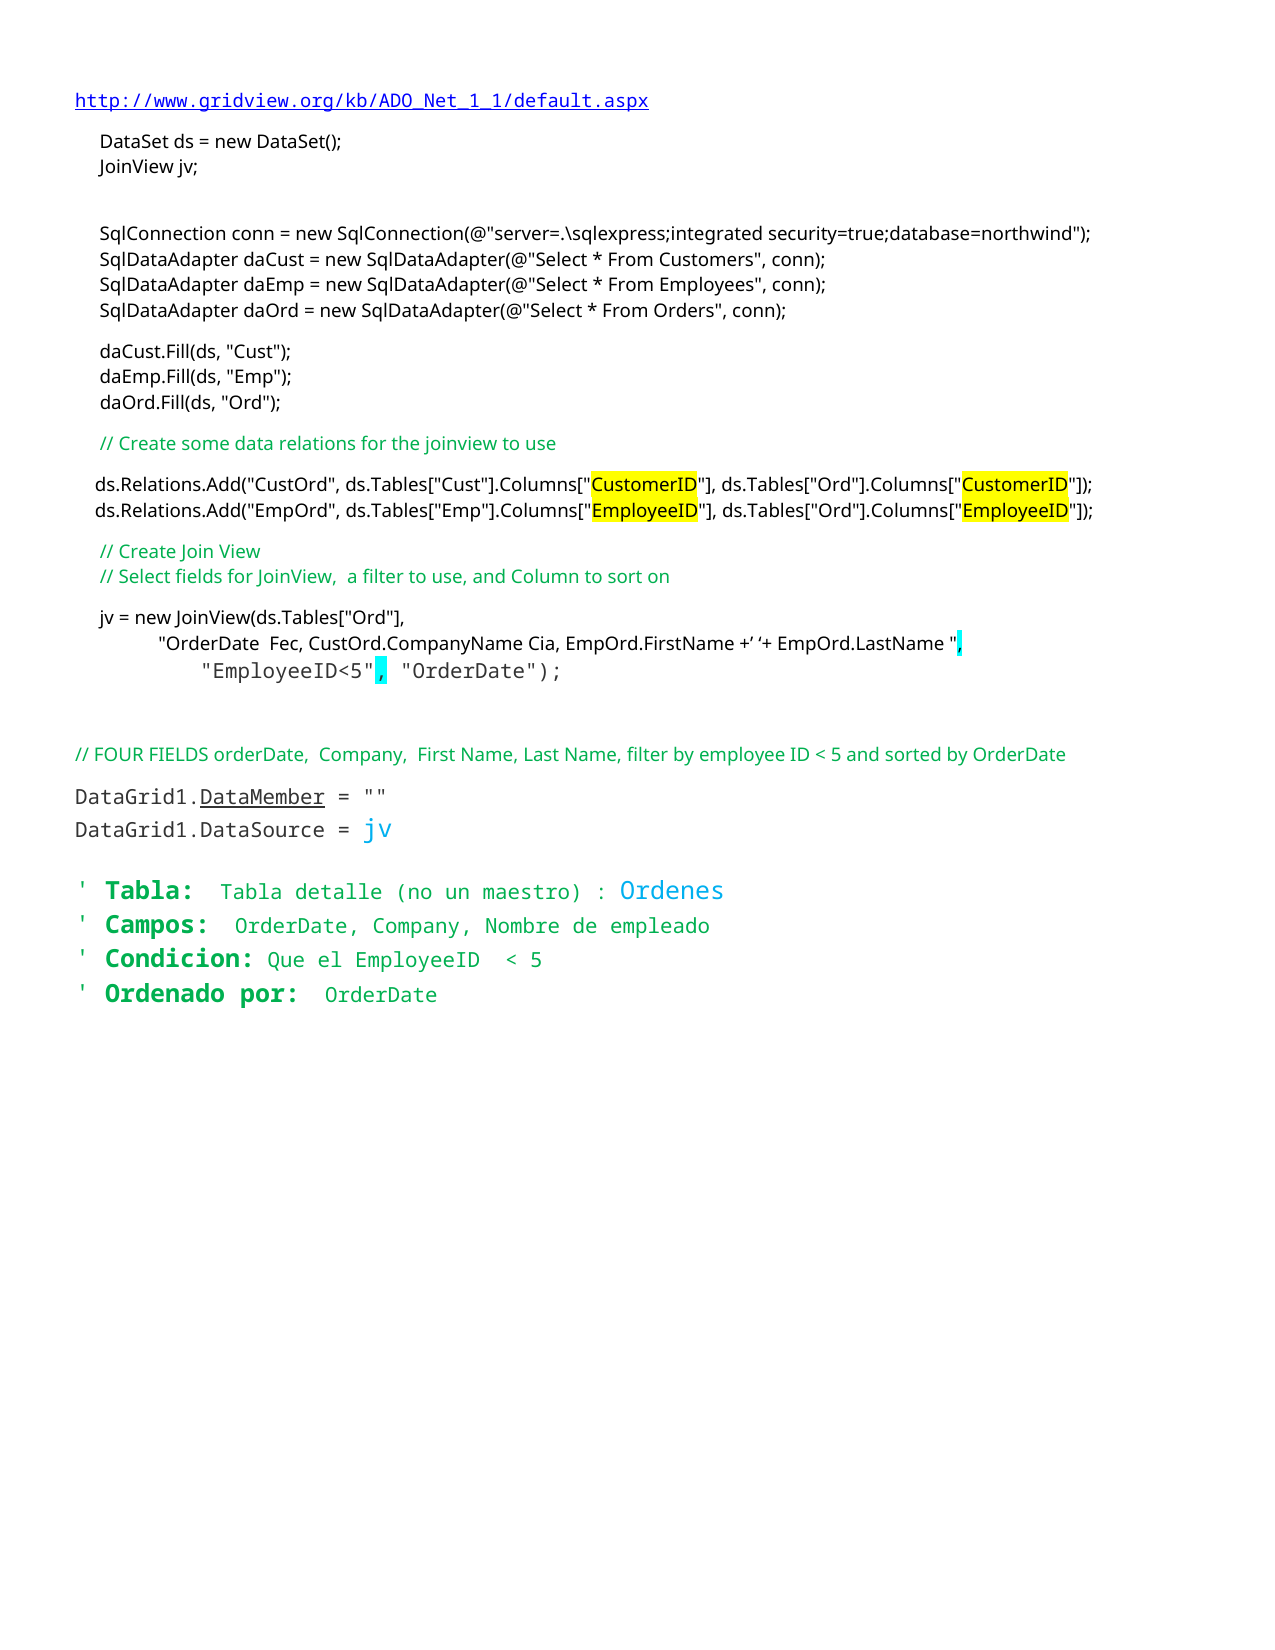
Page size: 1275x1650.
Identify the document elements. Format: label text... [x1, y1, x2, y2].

text ' Tabla: Tabla detalle (no un maestro) : Ordenes [75, 873, 1200, 907]
text ' Condicion: Que el EmployeeID < 5 [75, 941, 1200, 975]
text ' Ordenado por: OrderDate [75, 975, 1200, 1009]
text DataGrid1.DataMember = "" [75, 782, 1200, 811]
text ds.Relations.Add("CustOrd", ds.Tables["Cust"].Columns["CustomerID"], ds.Tables["Ord"].Columns["CustomerID"]); ds.Relations.Add("EmpOrd", ds.Tables["Emp"].Columns["EmployeeID"], ds.Tables["Ord"].Columns["EmployeeID"]); [75, 471, 592, 522]
text DataSet ds = new DataSet(); JoinView jv; [75, 128, 1200, 179]
text // Create Join View // Select fields for JoinView, a filter to use, and Column to sort on [75, 538, 1200, 589]
text ds.Relations.Add("CustOrd", ds.Tables["Cust"].Columns["CustomerID"], ds.Tables["Ord"].Columns["CustomerID"]); ds.Relations.Add("EmpOrd", ds.Tables["Emp"].Columns["EmployeeID"], ds.Tables["Ord"].Columns["EmployeeID"]); [697, 471, 962, 522]
text // FOUR FIELDS orderDate, Company, First Name, Last Name, filter by employee ID < 5 and sorted by OrderDate [75, 741, 1200, 766]
text http://www.gridview.org/kb/ADO_Net_1_1/default.aspx [75, 75, 1200, 112]
text SqlConnection conn = new SqlConnection(@"server=.\sqlexpress;integrated security=true;database=northwind"); SqlDataAdapter daCust = new SqlDataAdapter(@"Select * From Customers", conn); SqlDataAdapter daEmp = new SqlDataAdapter(@"Select * From Employees", conn); SqlDataAdapter daOrd = new SqlDataAdapter(@"Select * From Orders", conn); [75, 195, 1200, 322]
text DataGrid1.DataSource = jv [75, 811, 1200, 844]
text daCust.Fill(ds, "Cust"); daEmp.Fill(ds, "Emp"); daOrd.Fill(ds, "Ord"); [75, 338, 1200, 414]
text // Create some data relations for the joinview to use [75, 430, 1200, 456]
text jv = new JoinView(ds.Tables["Ord"], "OrderDate Fec, CustOrd.CompanyName Cia, EmpOrd.FirstName +’ ‘+ EmpOrd.LastName ", "EmployeeID<5", "OrderDate"); [75, 605, 1200, 684]
text ' Campos: OrderDate, Company, Nombre de empleado [75, 907, 1200, 941]
